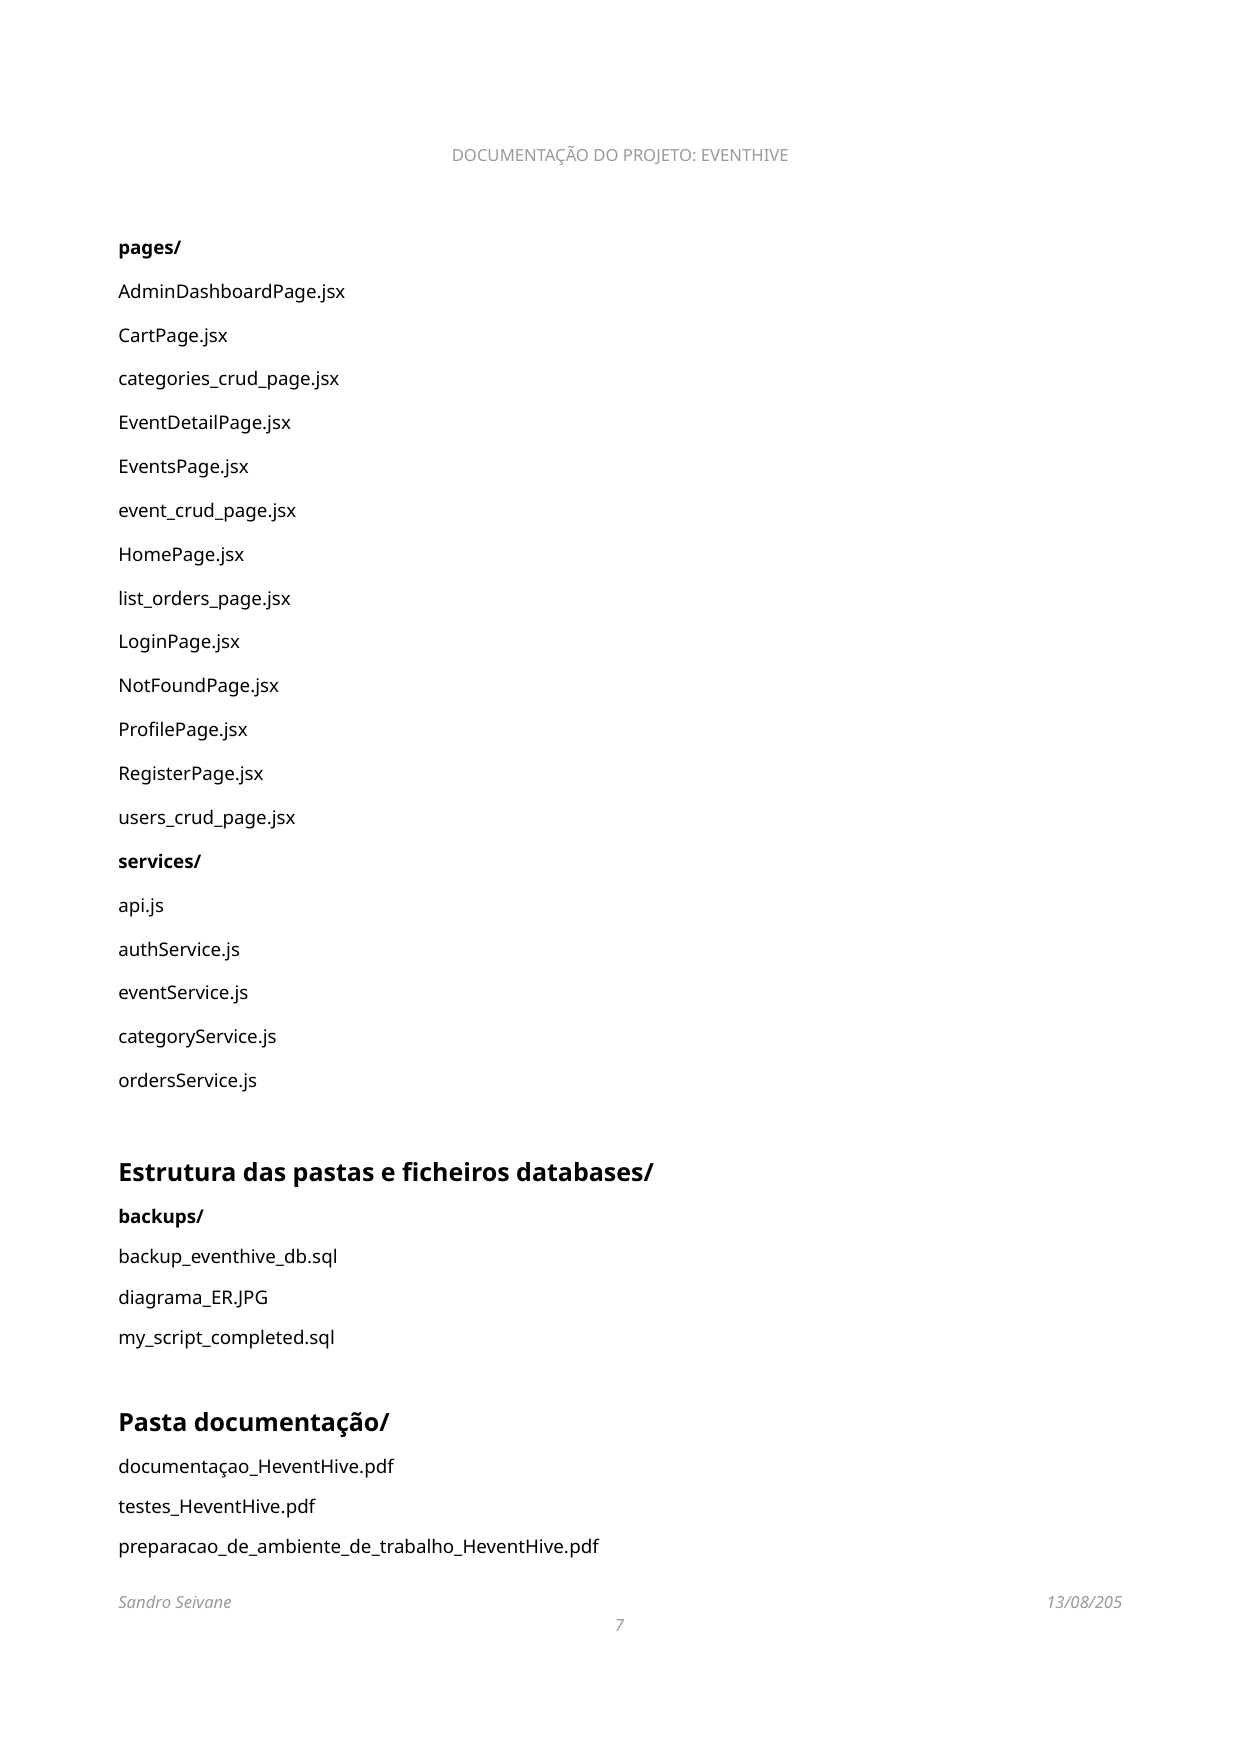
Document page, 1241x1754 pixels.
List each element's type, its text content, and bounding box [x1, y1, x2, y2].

text RegisterPage.jsx [118, 760, 1122, 786]
text documentaçao_HeventHive.pdf [118, 1453, 1122, 1478]
text HomePage.jsx [118, 541, 1122, 567]
text diagrama_ER.JPG [118, 1284, 1122, 1309]
text users_crud_page.jsx [118, 804, 1122, 830]
text my_script_completed.sql [118, 1324, 1122, 1349]
text testes_HeventHive.pdf [118, 1493, 1122, 1518]
text event_crud_page.jsx [118, 497, 1122, 523]
text NotFoundPage.jsx [118, 673, 1122, 698]
text CartPage.jsx [118, 322, 1122, 347]
text api.js [118, 892, 1122, 917]
text services/ [118, 848, 1122, 874]
text pages/ [118, 234, 1122, 260]
text authService.js [118, 936, 1122, 961]
text AdminDashboardPage.jsx [118, 278, 1122, 303]
text LoginPage.jsx [118, 629, 1122, 654]
text list_orders_page.jsx [118, 585, 1122, 611]
text backups/ [118, 1204, 1122, 1229]
text ordersService.js [118, 1067, 1122, 1093]
text EventsPage.jsx [118, 453, 1122, 479]
text EventDetailPage.jsx [118, 409, 1122, 435]
text categoryService.js [118, 1023, 1122, 1049]
text Pasta documentação/ [118, 1404, 1122, 1438]
text backup_eventhive_db.sql [118, 1244, 1122, 1269]
text Estrutura das pastas e ficheiros databases/ [118, 1155, 1122, 1189]
text eventService.js [118, 980, 1122, 1005]
text categories_crud_page.jsx [118, 366, 1122, 391]
text preparacao_de_ambiente_de_trabalho_HeventHive.pdf [118, 1533, 1122, 1559]
text ProfilePage.jsx [118, 717, 1122, 742]
